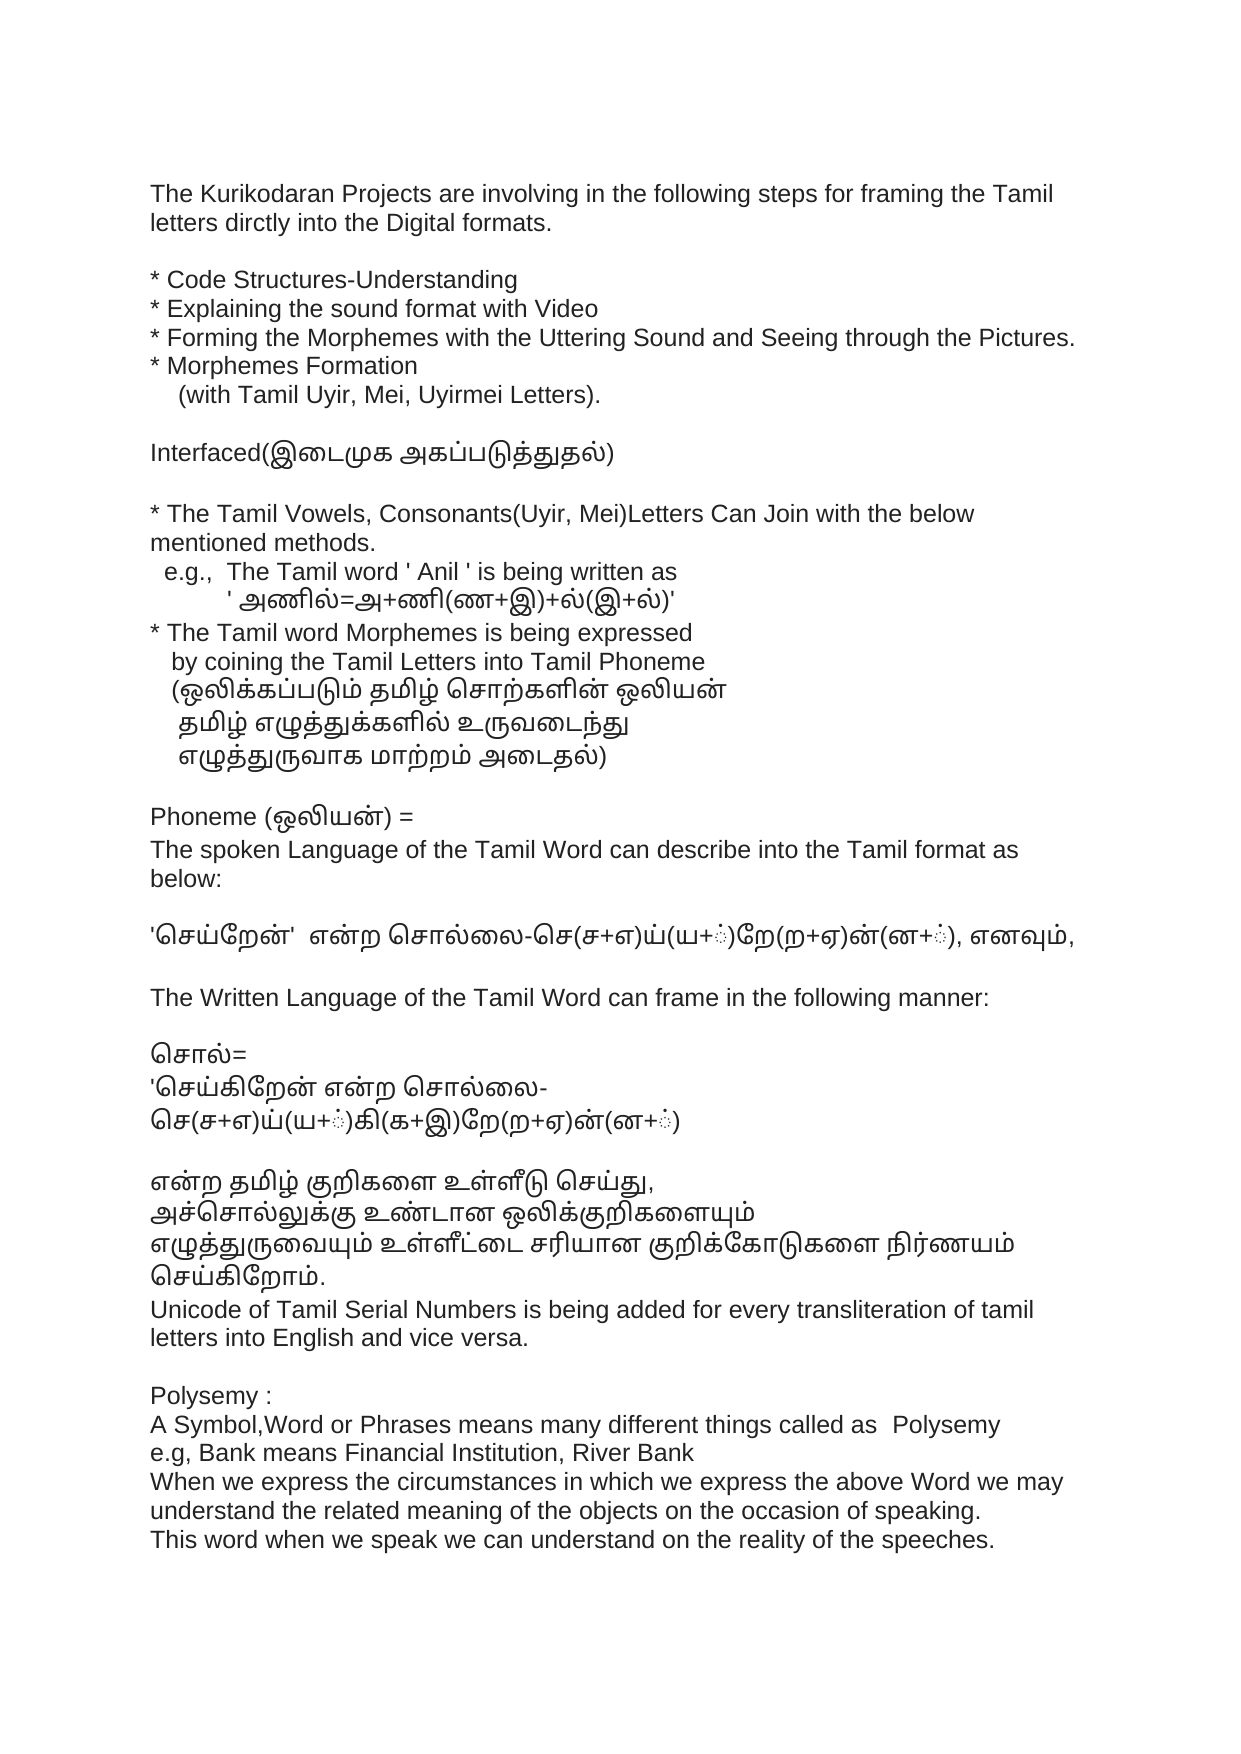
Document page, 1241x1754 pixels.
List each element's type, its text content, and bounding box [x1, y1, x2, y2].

text * Morphemes Formation [150, 351, 1090, 380]
text என்ற தமிழ் குறிகளை உள்ளீடு செய்து, [150, 1167, 1090, 1200]
text e.g, Bank means Financial Institution, River Bank [150, 1438, 1090, 1467]
text அச்சொல்லுக்கு உண்டான ஒலிக்குறிகளையும் [150, 1200, 1090, 1231]
text (ஒலிக்கப்படும் தமிழ் சொற்களின் ஒலியன் [150, 675, 1090, 708]
text Polysemy : [150, 1381, 1090, 1409]
text This word when we speak we can understand on the reality of the speeches. [150, 1524, 1090, 1553]
text எழுத்துருவையும் உள்ளீட்டை சரியான குறிக்கோடுகளை நிர்ணயம் செய்கிறோம். [150, 1231, 1090, 1294]
text ' அணில்=அ+ணி(ண+இ)+ல்(இ+ல்)' [150, 585, 1090, 618]
text Unicode of Tamil Serial Numbers is being added for every transliteration of tamil letters into English and vice versa. [150, 1294, 1090, 1352]
text * The Tamil Vowels, Consonants(Uyir, Mei)Letters Can Join with the below mentioned methods. [150, 499, 1090, 556]
text The Kurikodaran Projects are involving in the following steps for framing the Tamil letters dirctly into the Digital formats. [150, 179, 1090, 236]
text Interfaced(இடைமுக அகப்படுத்துதல்) [150, 437, 1090, 470]
text A Symbol,Word or Phrases means many different things called as Polysemy [150, 1409, 1090, 1438]
text சொல்= [150, 1040, 1090, 1073]
text 'செய்றேன்' என்ற சொல்லை-செ(ச+எ)ய்(ய+்)றே(ற+ஏ)ன்(ன+்), எனவும், [150, 921, 1090, 954]
text * The Tamil word Morphemes is being expressed [150, 618, 1090, 647]
text (with Tamil Uyir, Mei, Uyirmei Letters). [150, 380, 1090, 409]
text e.g., The Tamil word ' Anil ' is being written as [150, 556, 1090, 585]
text Phoneme (ஒலியன்) = [150, 802, 1090, 835]
text தமிழ் எழுத்துக்களில் உருவடைந்து [150, 708, 1090, 741]
text எழுத்துருவாக மாற்றம் அடைதல்) [150, 741, 1090, 773]
text The spoken Language of the Tamil Word can describe into the Tamil format as below: [150, 835, 1090, 892]
text 'செய்கிறேன் என்ற சொல்லை- [150, 1073, 1090, 1106]
text When we express the circumstances in which we express the above Word we may understand the related meaning of the objects on the occasion of speaking. [150, 1467, 1090, 1524]
text செ(ச+எ)ய்(ய+்)கி(க+இ)றே(ற+ஏ)ன்(ன+்) [150, 1106, 1090, 1138]
text The Written Language of the Tamil Word can frame in the following manner: [150, 983, 1090, 1011]
text * Code Structures-Understanding [150, 265, 1090, 294]
text * Forming the Morphemes with the Uttering Sound and Seeing through the Pictures. [150, 322, 1090, 351]
text by coining the Tamil Letters into Tamil Phoneme [150, 647, 1090, 675]
text * Explaining the sound format with Video [150, 294, 1090, 322]
